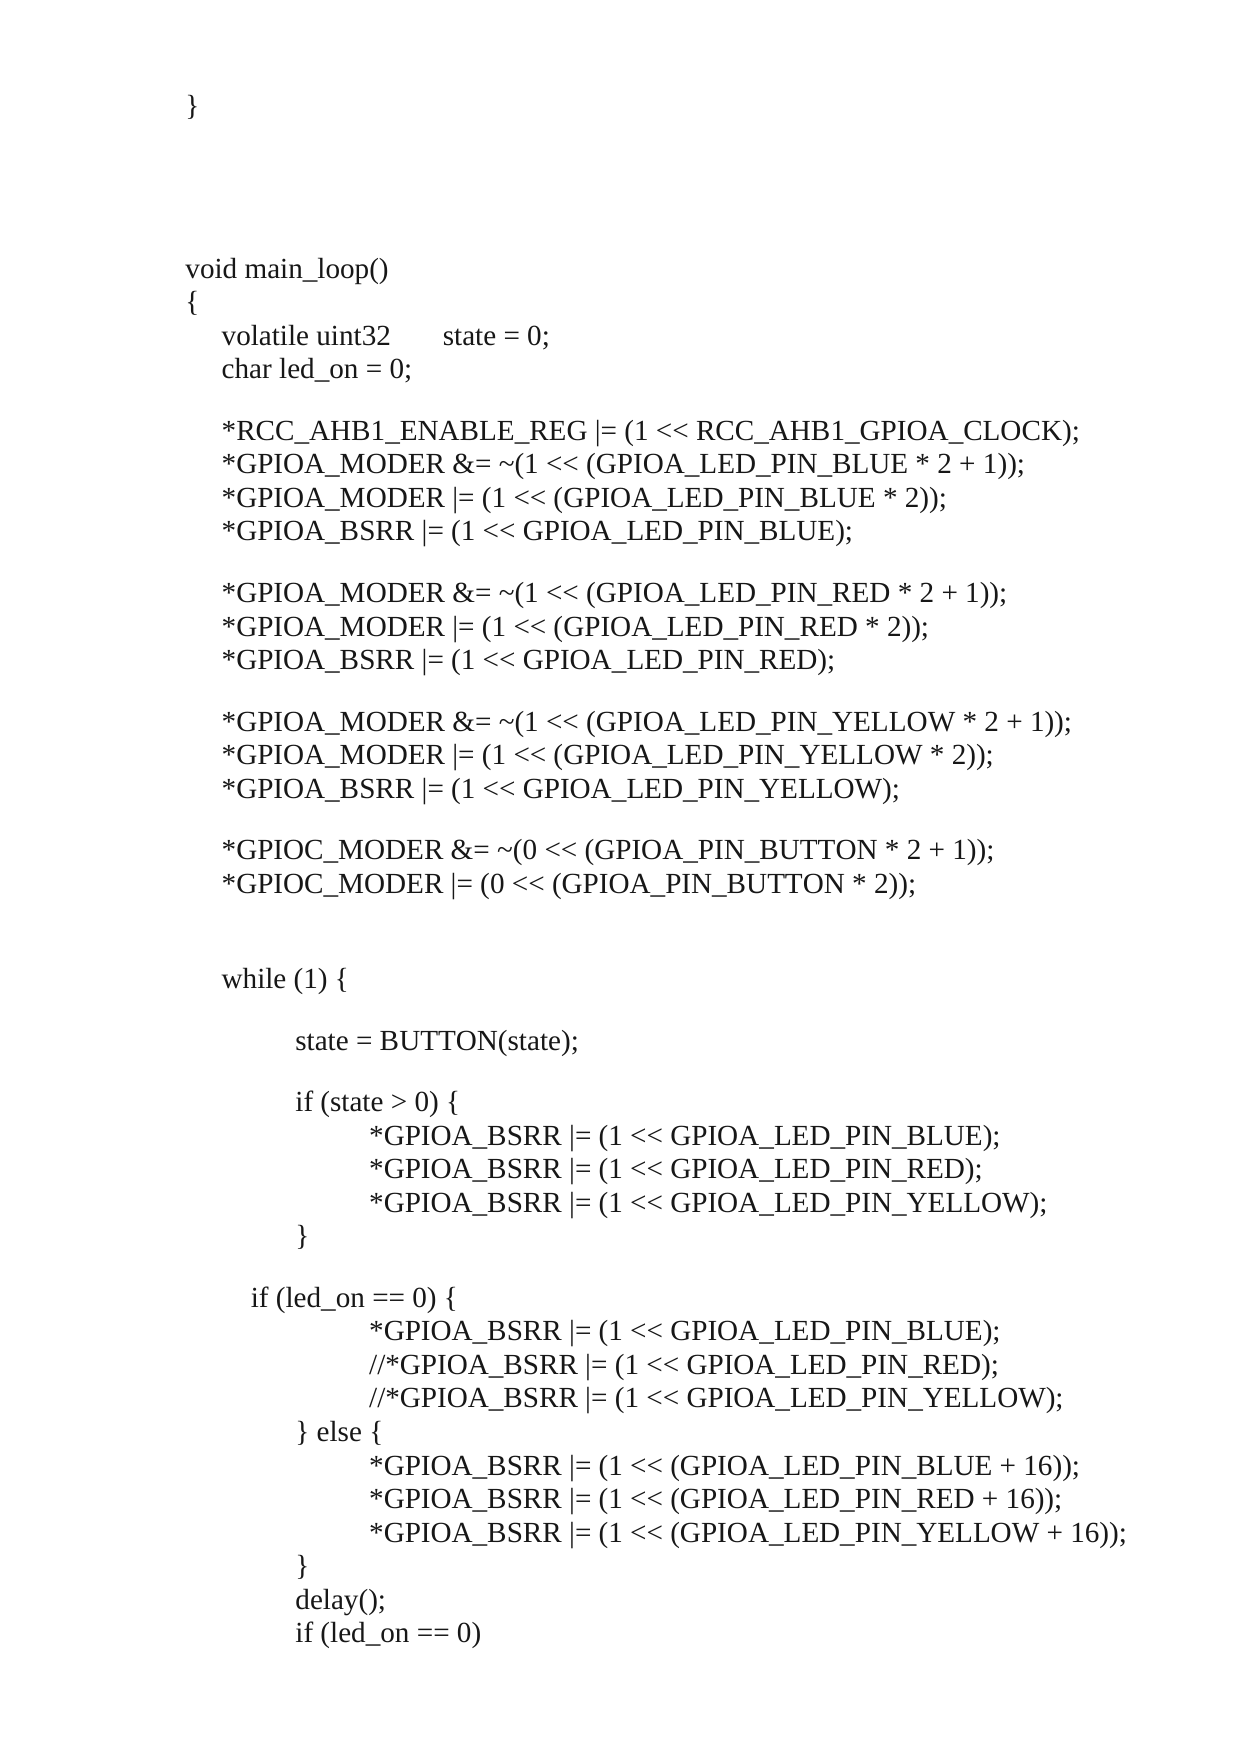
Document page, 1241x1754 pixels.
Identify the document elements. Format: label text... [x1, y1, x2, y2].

text *GPIOA_BSRR |= (1 << GPIOA_LED_PIN_YELLOW); [148, 1185, 1152, 1218]
text volatile uint32 state = 0; [148, 318, 1152, 351]
text *GPIOA_BSRR |= (1 << GPIOA_LED_PIN_RED); [148, 1151, 1152, 1185]
text } [148, 1218, 1152, 1252]
text *GPIOA_BSRR |= (1 << GPIOA_LED_PIN_BLUE); [148, 1313, 1152, 1347]
text //*GPIOA_BSRR |= (1 << GPIOA_LED_PIN_RED); [148, 1347, 1152, 1381]
text *GPIOA_MODER &= ~(1 << (GPIOA_LED_PIN_RED * 2 + 1)); [148, 575, 1152, 609]
text *RCC_AHB1_ENABLE_REG |= (1 << RCC_AHB1_GPIOA_CLOCK); [148, 413, 1152, 446]
text void main_loop() [148, 251, 1152, 284]
text *GPIOC_MODER |= (0 << (GPIOA_PIN_BUTTON * 2)); [148, 866, 1152, 899]
text if (led_on == 0) { [148, 1280, 1152, 1313]
text } [148, 88, 1152, 122]
text if (state > 0) { [148, 1084, 1152, 1118]
text //*GPIOA_BSRR |= (1 << GPIOA_LED_PIN_YELLOW); [148, 1381, 1152, 1414]
text if (led_on == 0) [148, 1615, 1152, 1649]
text *GPIOA_MODER |= (1 << (GPIOA_LED_PIN_YELLOW * 2)); [148, 737, 1152, 771]
text delay(); [148, 1582, 1152, 1615]
text *GPIOA_MODER |= (1 << (GPIOA_LED_PIN_RED * 2)); [148, 609, 1152, 642]
text } else { [148, 1414, 1152, 1448]
text *GPIOA_BSRR |= (1 << GPIOA_LED_PIN_YELLOW); [148, 771, 1152, 804]
text *GPIOA_BSRR |= (1 << GPIOA_LED_PIN_RED); [148, 642, 1152, 676]
text *GPIOA_BSRR |= (1 << (GPIOA_LED_PIN_YELLOW + 16)); [148, 1515, 1152, 1548]
text { [148, 284, 1152, 318]
text while (1) { [148, 961, 1152, 994]
text char led_on = 0; [148, 351, 1152, 385]
text *GPIOA_BSRR |= (1 << GPIOA_LED_PIN_BLUE); [148, 1118, 1152, 1151]
text *GPIOA_BSRR |= (1 << GPIOA_LED_PIN_BLUE); [148, 513, 1152, 547]
text *GPIOC_MODER &= ~(0 << (GPIOA_PIN_BUTTON * 2 + 1)); [148, 832, 1152, 866]
text state = BUTTON(state); [148, 1023, 1152, 1056]
text *GPIOA_MODER &= ~(1 << (GPIOA_LED_PIN_BLUE * 2 + 1)); [148, 446, 1152, 480]
text *GPIOA_MODER &= ~(1 << (GPIOA_LED_PIN_YELLOW * 2 + 1)); [148, 704, 1152, 737]
text *GPIOA_MODER |= (1 << (GPIOA_LED_PIN_BLUE * 2)); [148, 480, 1152, 513]
text } [148, 1548, 1152, 1582]
text *GPIOA_BSRR |= (1 << (GPIOA_LED_PIN_BLUE + 16)); [148, 1448, 1152, 1481]
text *GPIOA_BSRR |= (1 << (GPIOA_LED_PIN_RED + 16)); [148, 1481, 1152, 1515]
